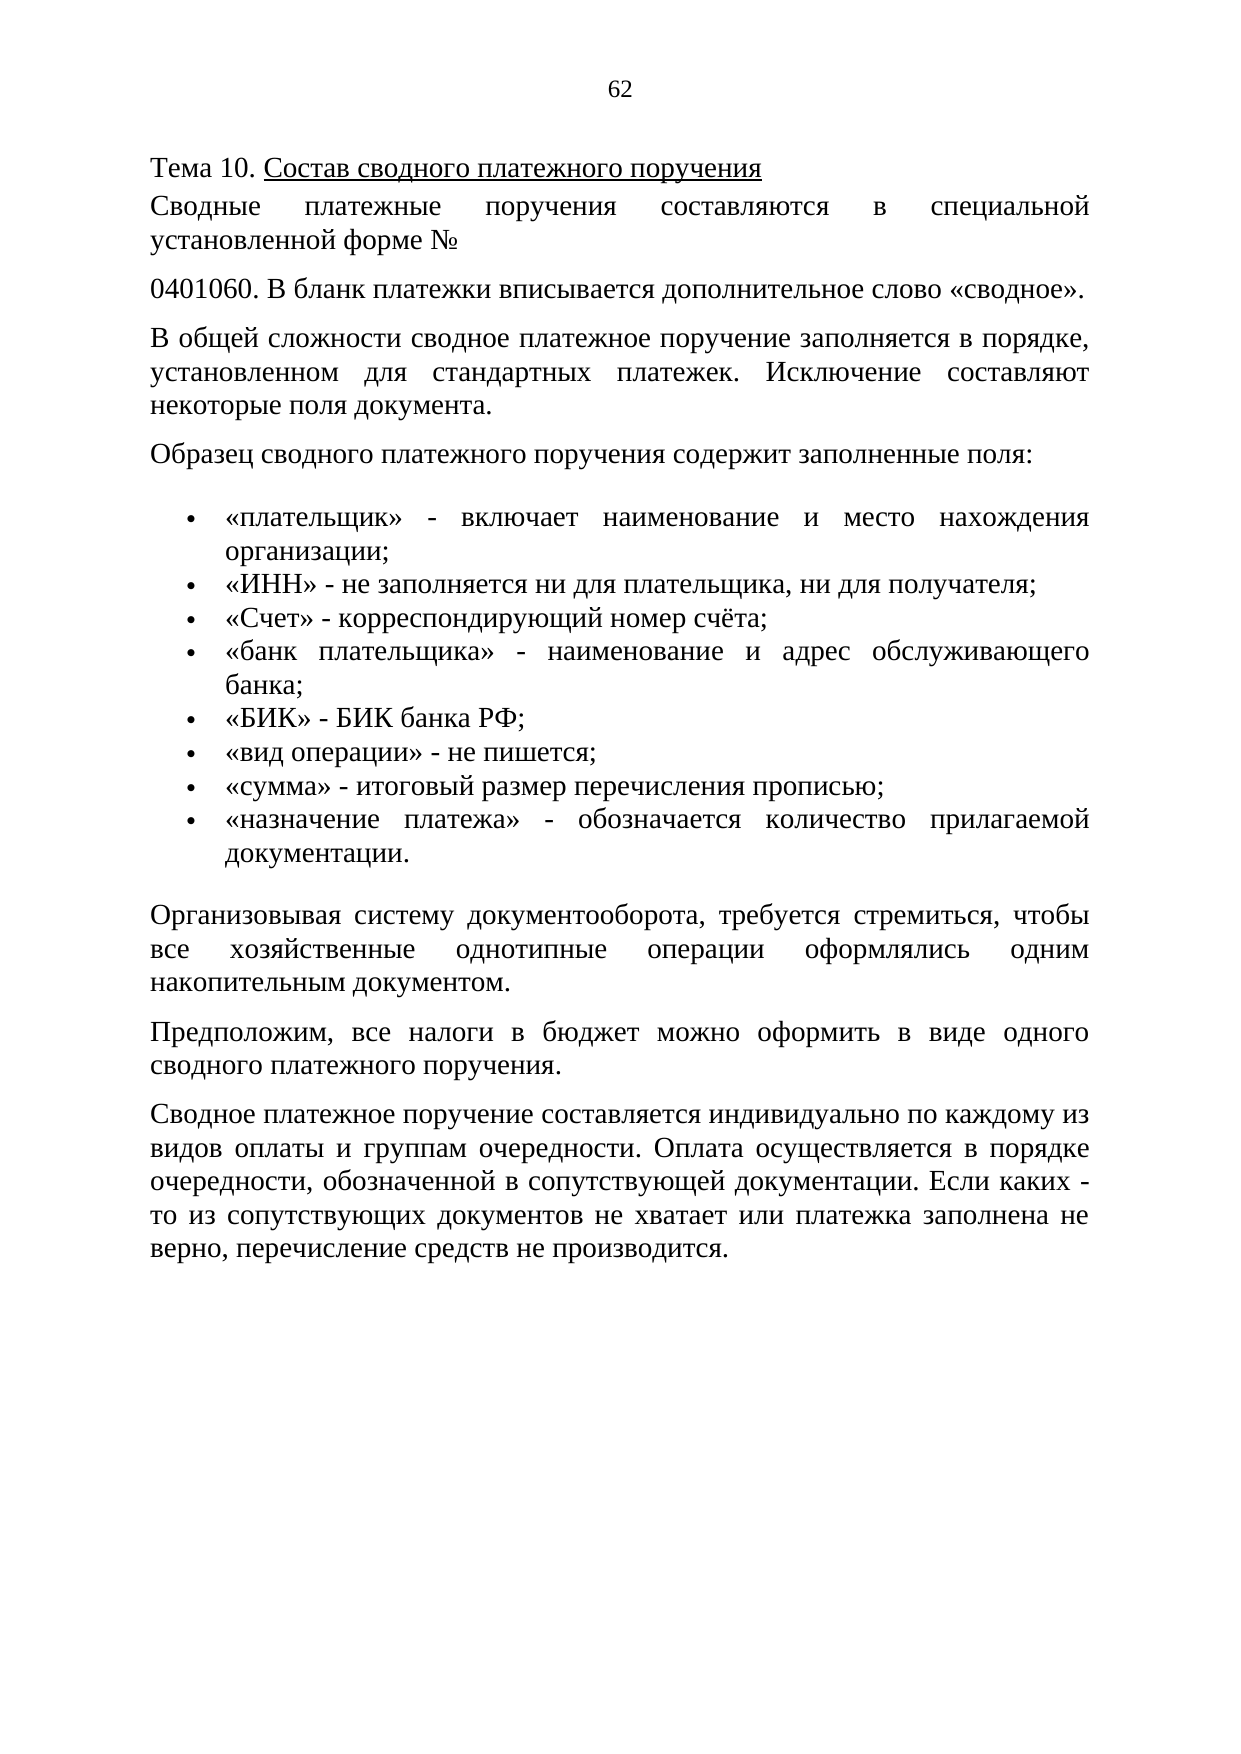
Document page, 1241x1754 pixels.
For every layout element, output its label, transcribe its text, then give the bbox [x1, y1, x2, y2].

list «вид операции» - не пишется; [187, 734, 1090, 768]
text Сводные платежные поручения составляются в специальной установленной форме № [150, 188, 1090, 256]
list «Счет» - корреспондирующий номер счёта; [187, 600, 1090, 633]
list «назначение платежа» - обозначается количество прилагаемой документации. [187, 801, 1090, 868]
text Тема 10. Состав сводного платежного поручения [150, 150, 1090, 183]
text Образец сводного платежного поручения содержит заполненные поля: [150, 437, 1090, 470]
text В общей сложности сводное платежное поручение заполняется в порядке, установленном для стандартных платежек. Исключение составляют некоторые поля документа. [150, 320, 1090, 421]
list «плательщик» - включает наименование и место нахождения организации; [187, 499, 1090, 566]
text Сводное платежное поручение составляется индивидуально по каждому из видов оплаты и группам очередности. Оплата осуществляется в порядке очередности, обозначенной в сопутствующей документации. Если каких - то из сопутствующих документов не хватает или платежка заполнена не верно, перечисление средств не производится. [150, 1096, 1090, 1264]
list «БИК» - БИК банка РФ; [187, 701, 1090, 734]
list «ИНН» - не заполняется ни для плательщика, ни для получателя; [187, 566, 1090, 600]
text Предположим, все налоги в бюджет можно оформить в виде одного сводного платежного поручения. [150, 1014, 1090, 1081]
list «банк плательщика» - наименование и адрес обслуживающего банка; [187, 633, 1090, 701]
text 0401060. В бланк платежки вписывается дополнительное слово «сводное». [150, 271, 1090, 305]
list «сумма» - итоговый размер перечисления прописью; [187, 768, 1090, 801]
text Организовывая систему документооборота, требуется стремиться, чтобы все хозяйственные однотипные операции оформлялись одним накопительным документом. [150, 897, 1090, 998]
